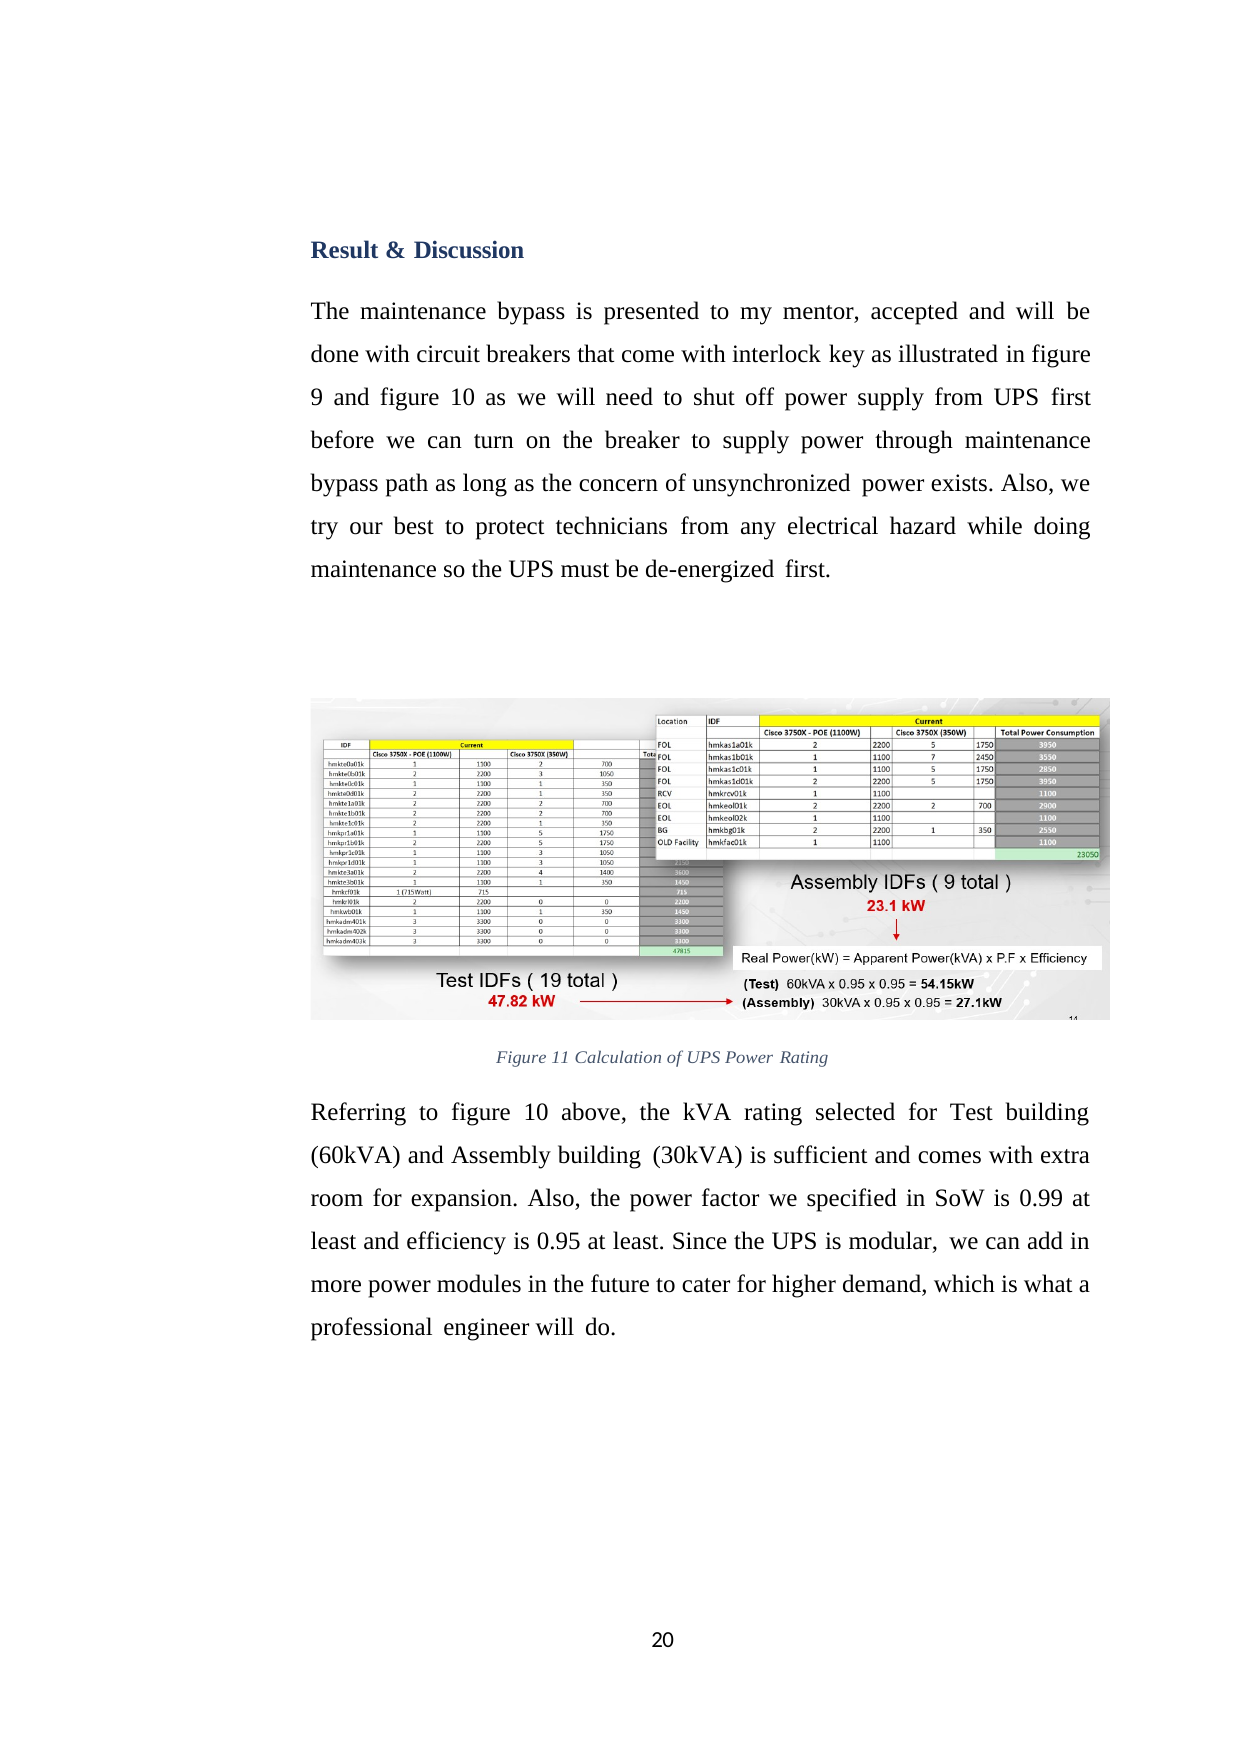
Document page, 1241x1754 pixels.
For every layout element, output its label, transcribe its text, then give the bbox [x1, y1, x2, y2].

subtitle Result & Discussion [310, 236, 1166, 264]
text Figure 11 Calculation of UPS Power Rating [177, 723, 1147, 1067]
text The maintenance bypass is presented to my mentor, accepted and will be done with circuit breakers that come with interlock key as illustrated in figure 9 and figure 10 as we will need to shut off power supply from UPS first before we can turn on the breaker to supply power through maintenance bypass path as long as the concern of unsynchronized power exists. Also, we try our best to protect technicians from any electrical hazard while doing maintenance so the UPS must be de-energized first. [310, 296, 1091, 583]
text Referring to figure 10 above, the kVA rating selected for Test building (60kVA) and Assembly building (30kVA) is sufficient and comes with extra room for expansion. Also, the power factor we specified in SoW is 0.99 at least and efficiency is 0.95 at least. Since the UPS is modular, we can add in more power modules in the future to cater for higher demand, which is what a professional engineer will do. [310, 1097, 1090, 1341]
picture [310, 698, 1110, 723]
